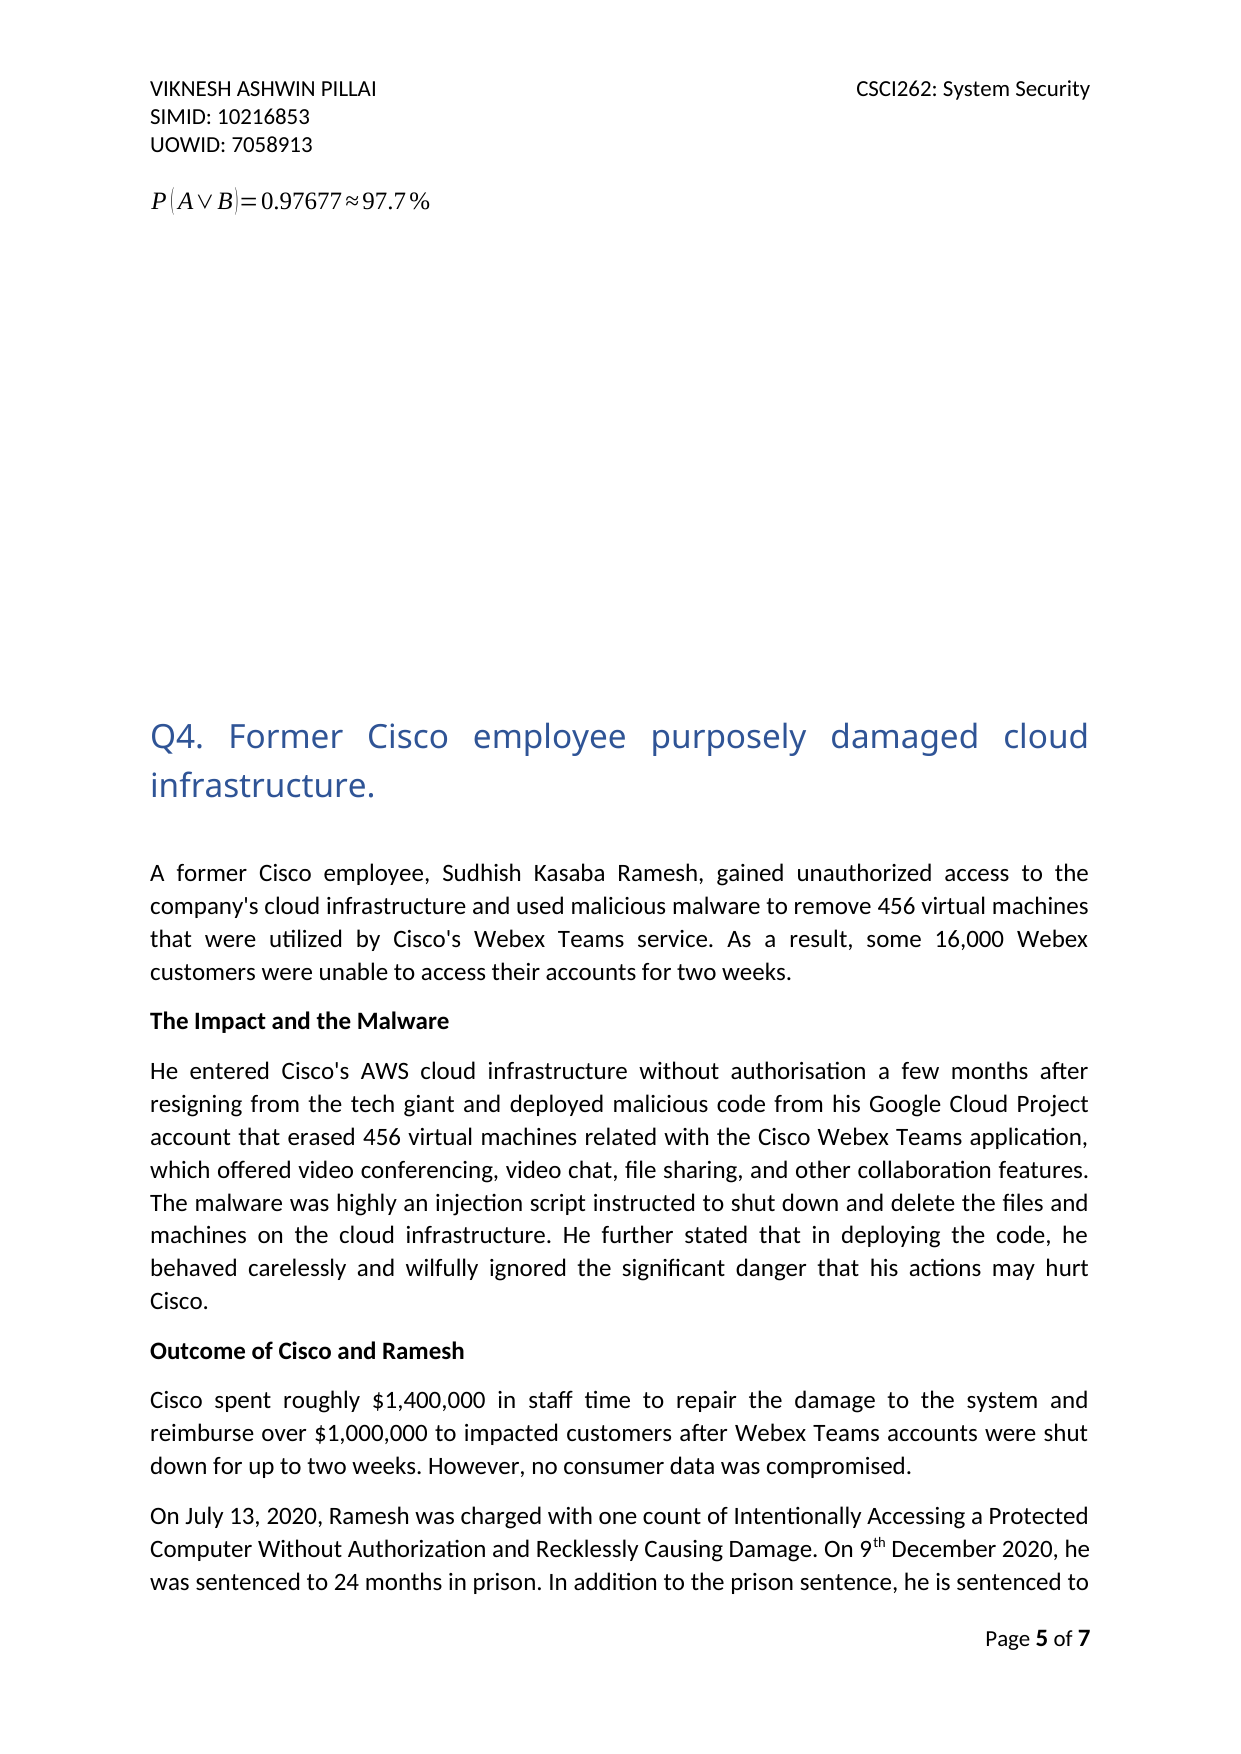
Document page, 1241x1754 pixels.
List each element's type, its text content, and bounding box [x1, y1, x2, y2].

text A former Cisco employee, Sudhish Kasaba Ramesh, gained unauthorized access to the company's cloud infrastructure and used malicious malware to remove 456 virtual machines that were utilized by Cisco's Webex Teams service. As a result, some 16,000 Webex customers were unable to access their accounts for two weeks. [150, 857, 1090, 986]
subtitle Q4. Former Cisco employee purposely damaged cloud infrastructure. [150, 712, 1090, 807]
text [150, 1500, 1090, 1596]
text Cisco spent roughly $1,400,000 in staff time to repair the damage to the system and reimburse over $1,000,000 to impacted customers after Webex Teams accounts were shut down for up to two weeks. However, no consumer data was compromised. [150, 1385, 1090, 1481]
text Outcome of Cisco and Ramesh [150, 1335, 1090, 1366]
text The Impact and the Malware [150, 1006, 1090, 1036]
text He entered Cisco's AWS cloud infrastructure without authorisation a few months after resigning from the tech giant and deployed malicious code from his Google Cloud Project account that erased 456 virtual machines related with the Cisco Webex Teams application, which offered video conferencing, video chat, file sharing, and other collaboration features. The malware was highly an injection script instructed to shut down and delete the files and machines on the cloud infrastructure. He further stated that in deploying the code, he behaved carelessly and wilfully ignored the significant danger that his actions may hurt Cisco. [150, 1055, 1090, 1316]
